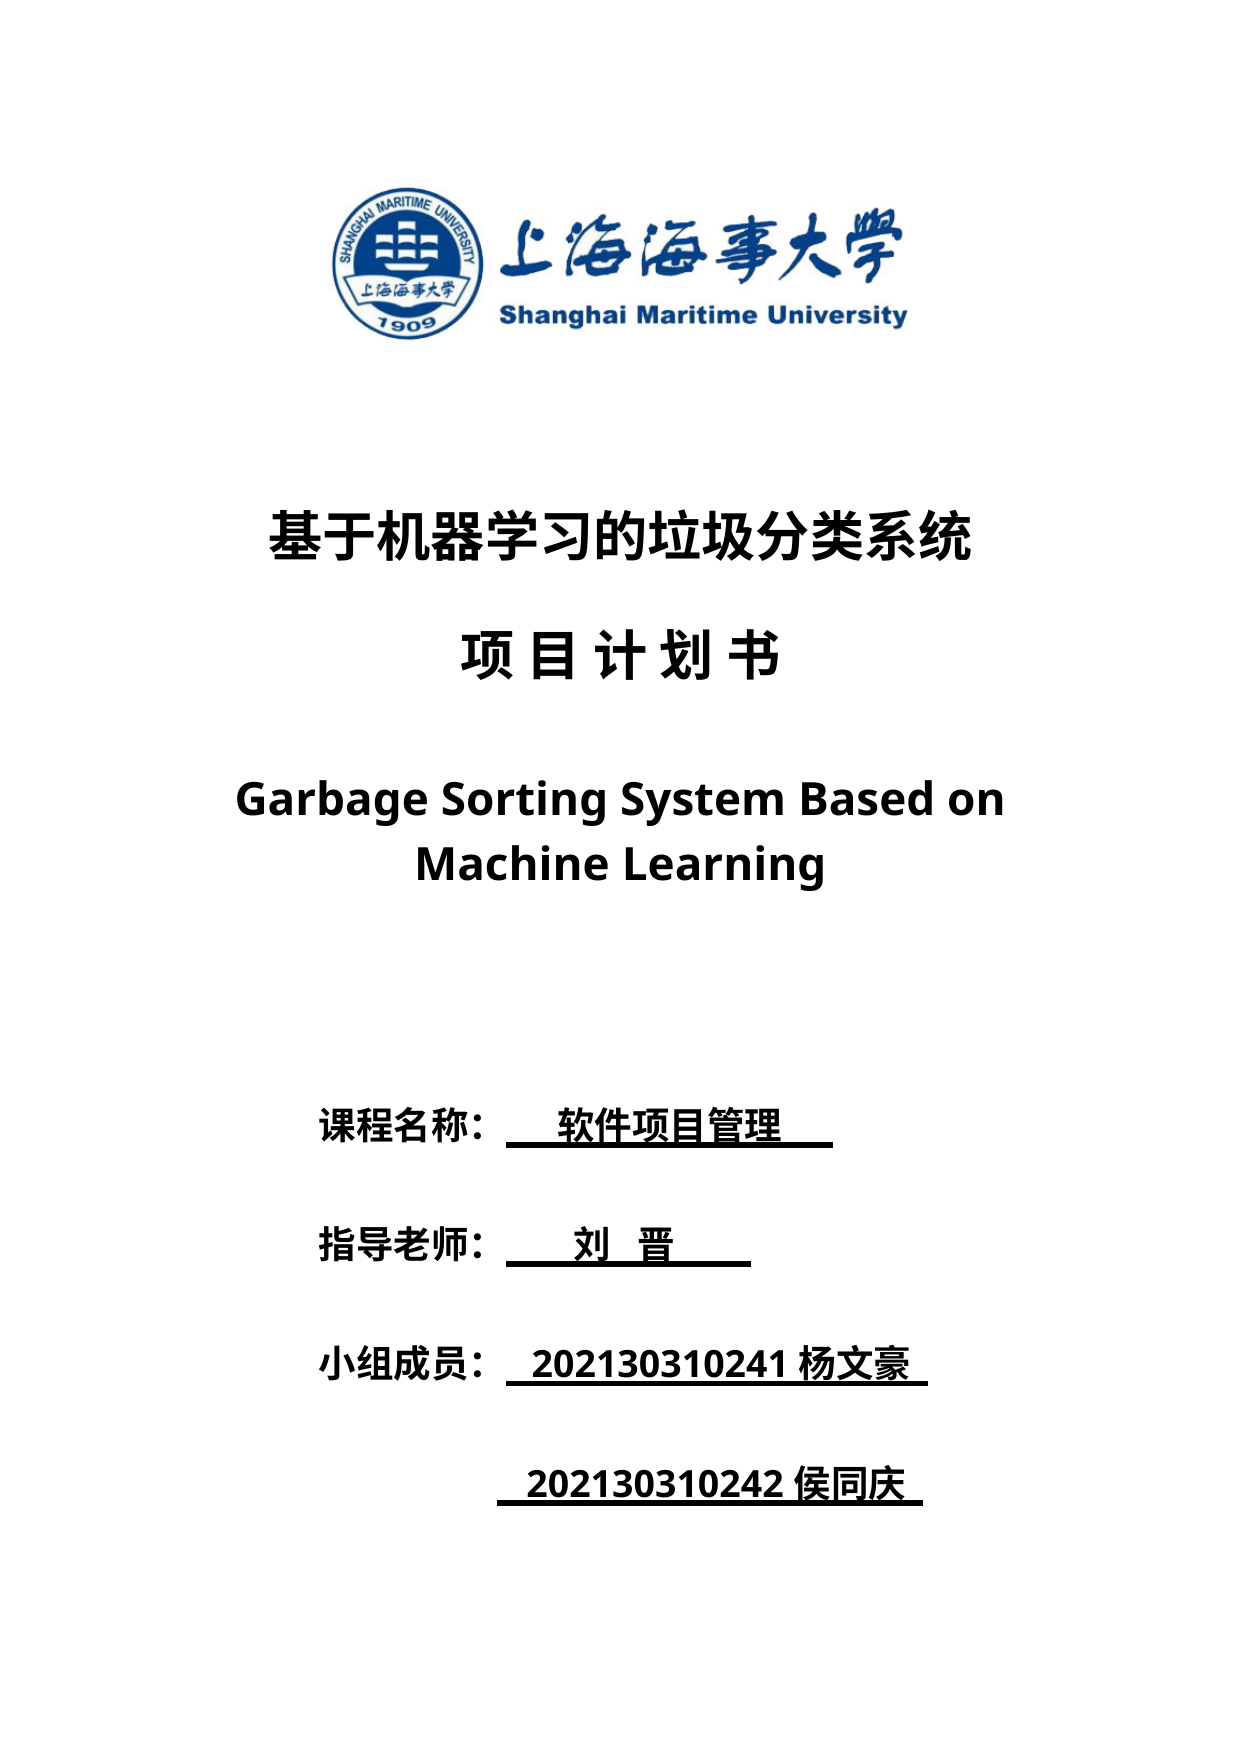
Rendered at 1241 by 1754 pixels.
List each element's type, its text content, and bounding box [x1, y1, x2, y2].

text 指导老师： 刘 晋 [275, 1209, 1053, 1274]
text 课程名称： 软件项目管理 [275, 1090, 1053, 1155]
text 小组成员： 202130310241 杨文豪 [275, 1329, 1053, 1394]
text Garbage Sorting System Based on Machine Learning [187, 765, 1053, 895]
picture [320, 182, 921, 344]
title 基于机器学习的垃圾分类系统 [187, 484, 1053, 582]
text 202130310242 侯同庆 [450, 1448, 1053, 1513]
title 项 目 计 划 书 [187, 603, 1053, 700]
